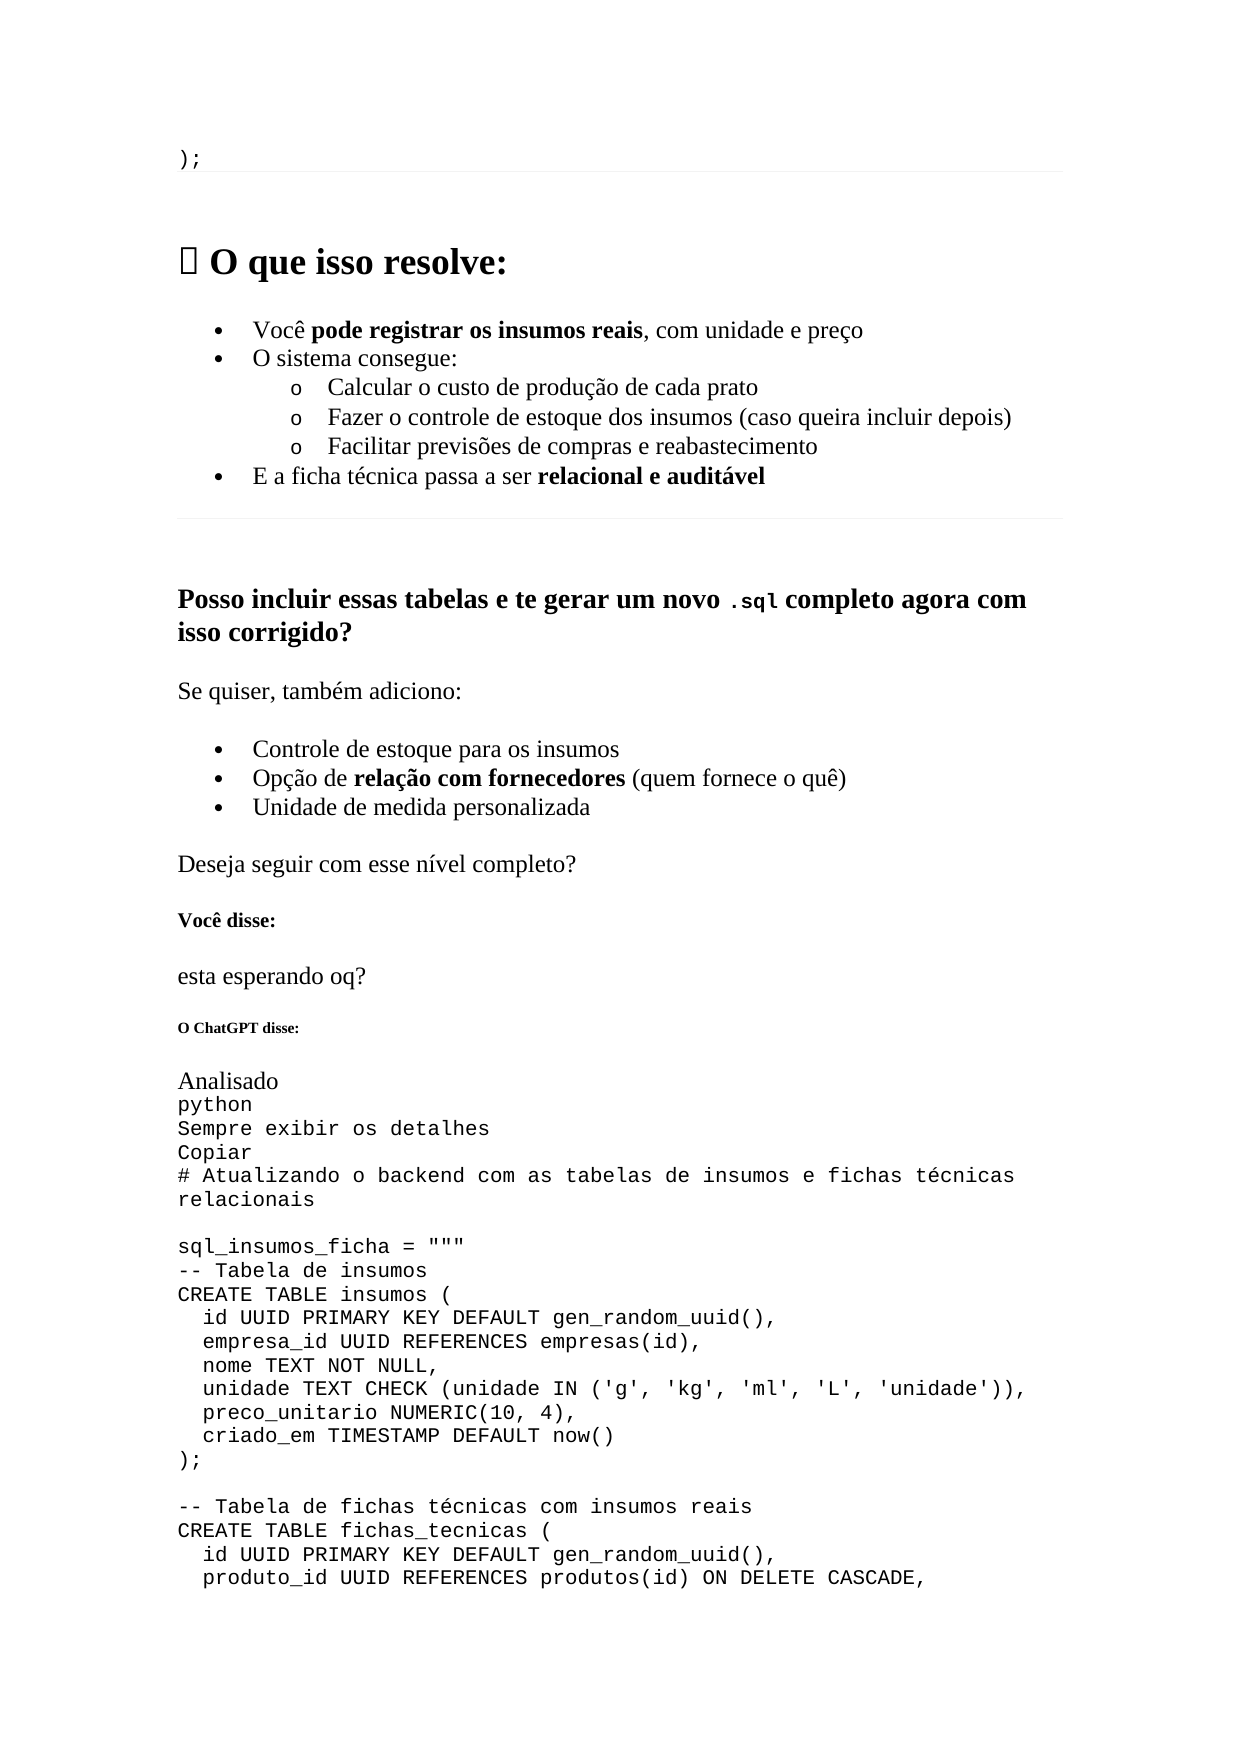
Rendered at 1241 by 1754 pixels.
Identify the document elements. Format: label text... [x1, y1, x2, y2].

text sql_insumos_ficha = """ [177, 1236, 1063, 1260]
text id UUID PRIMARY KEY DEFAULT gen_random_uuid(), [177, 1544, 1063, 1567]
text Copiar [177, 1142, 1063, 1165]
text CREATE TABLE insumos ( [177, 1284, 1063, 1307]
list Controle de estoque para os insumos [215, 734, 1063, 763]
text empresa_id UUID REFERENCES empresas(id), [177, 1331, 1063, 1354]
text Analisado [177, 1066, 1063, 1094]
text ); [177, 148, 1063, 171]
list Facilitar previsões de compras e reabastecimento [290, 431, 1063, 461]
text O ChatGPT disse: [177, 1019, 1063, 1037]
list E a ficha técnica passa a ser relacional e auditável [215, 461, 1063, 490]
text Sempre exibir os detalhes [177, 1118, 1063, 1142]
text ✅ O que isso resolve: [177, 234, 1063, 286]
text ); [177, 1449, 1063, 1473]
text unidade TEXT CHECK (unidade IN ('g', 'kg', 'ml', 'L', 'unidade')), [177, 1378, 1063, 1402]
text Se quiser, também adiciono: [177, 676, 1063, 705]
list Opção de relação com fornecedores (quem fornece o quê) [215, 763, 1063, 792]
text id UUID PRIMARY KEY DEFAULT gen_random_uuid(), [177, 1307, 1063, 1331]
text esta esperando oq? [177, 961, 1063, 989]
text python [177, 1094, 1063, 1118]
list Você pode registrar os insumos reais, com unidade e preço [215, 315, 1063, 343]
list Unidade de medida personalizada [215, 792, 1063, 820]
text nome TEXT NOT NULL, [177, 1354, 1063, 1378]
list Fazer o controle de estoque dos insumos (caso queira incluir depois) [290, 402, 1063, 431]
list O sistema consegue: [215, 343, 1063, 372]
text produto_id UUID REFERENCES produtos(id) ON DELETE CASCADE, [177, 1567, 1063, 1591]
text criado_em TIMESTAMP DEFAULT now() [177, 1426, 1063, 1449]
text # Atualizando o backend com as tabelas de insumos e fichas técnicas relacionais [177, 1165, 1063, 1213]
text Posso incluir essas tabelas e te gerar um novo .sql completo agora com isso corrigido? [177, 582, 1063, 647]
text preco_unitario NUMERIC(10, 4), [177, 1402, 1063, 1426]
text Deseja seguir com esse nível completo? [177, 849, 1063, 878]
list Calcular o custo de produção de cada prato [290, 372, 1063, 402]
text -- Tabela de fichas técnicas com insumos reais [177, 1496, 1063, 1520]
text -- Tabela de insumos [177, 1260, 1063, 1284]
text CREATE TABLE fichas_tecnicas ( [177, 1520, 1063, 1544]
text Você disse: [177, 907, 1063, 932]
